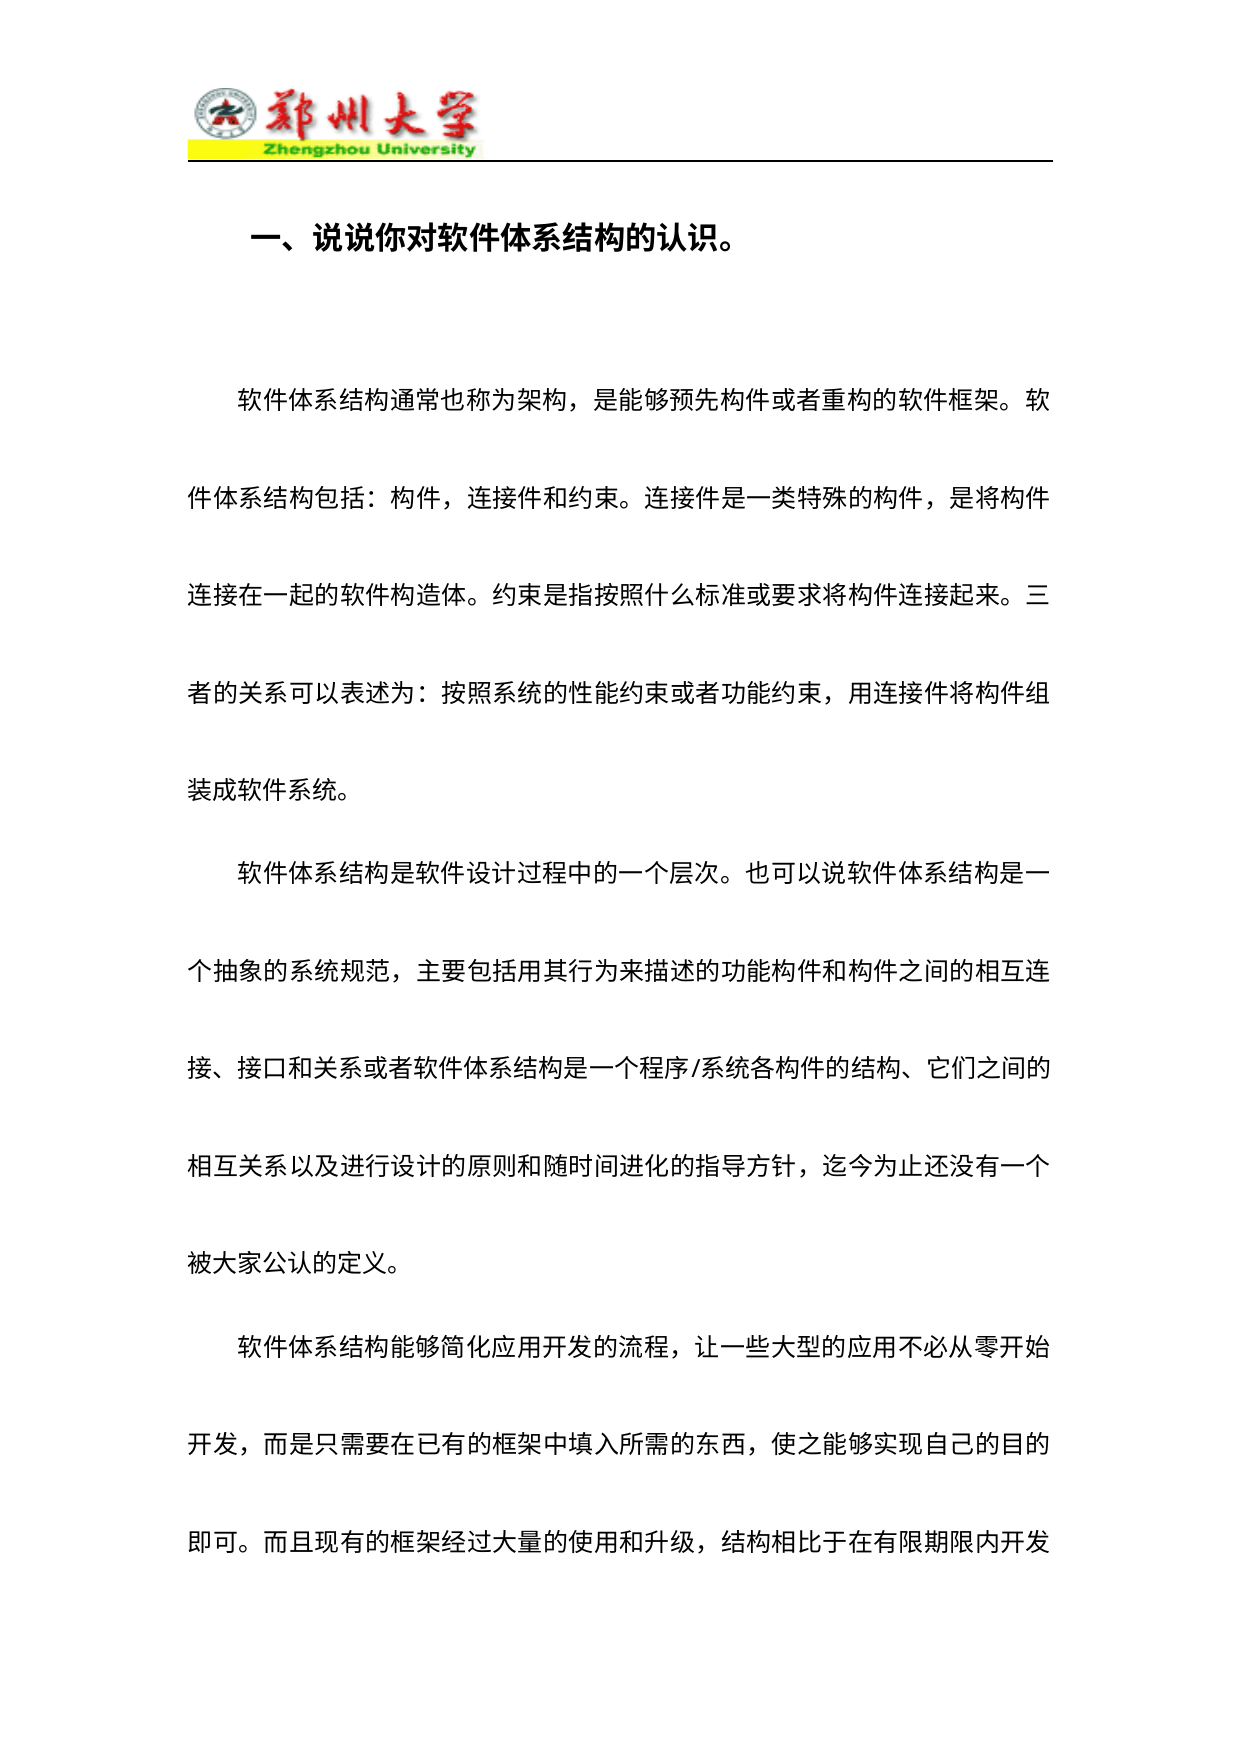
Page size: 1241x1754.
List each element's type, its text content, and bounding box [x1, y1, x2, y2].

text 软件体系结构能够简化应用开发的流程，让一些大型的应用不必从零开始开发，而是只需要在已有的框架中填入所需的东西，使之能够实现自己的目的即可。而且现有的框架经过大量的使用和升级，结构相比于在有限期限内开发的应用程序可能更加合理，有较高的运行效率，同时也能节省大量的研发资金，节省大量的时间。 [187, 1313, 1053, 1573]
text 软件体系结构是软件设计过程中的一个层次。也可以说软件体系结构是一个抽象的系统规范，主要包括用其行为来描述的功能构件和构件之间的相互连接、接口和关系或者软件体系结构是一个程序/系统各构件的结构、它们之间的相互关系以及进行设计的原则和随时间进化的指导方针，迄今为止还没有一个被大家公认的定义。 [187, 839, 1053, 1294]
picture [187, 88, 488, 159]
text 软件体系结构通常也称为架构，是能够预先构件或者重构的软件框架。软件体系结构包括：构件，连接件和约束。连接件是一类特殊的构件，是将构件连接在一起的软件构造体。约束是指按照什么标准或要求将构件连接起来。三者的关系可以表述为：按照系统的性能约束或者功能约束，用连接件将构件组装成软件系统。 [187, 366, 1053, 821]
subtitle 一、说说你对软件体系结构的认识。 [187, 203, 1053, 268]
